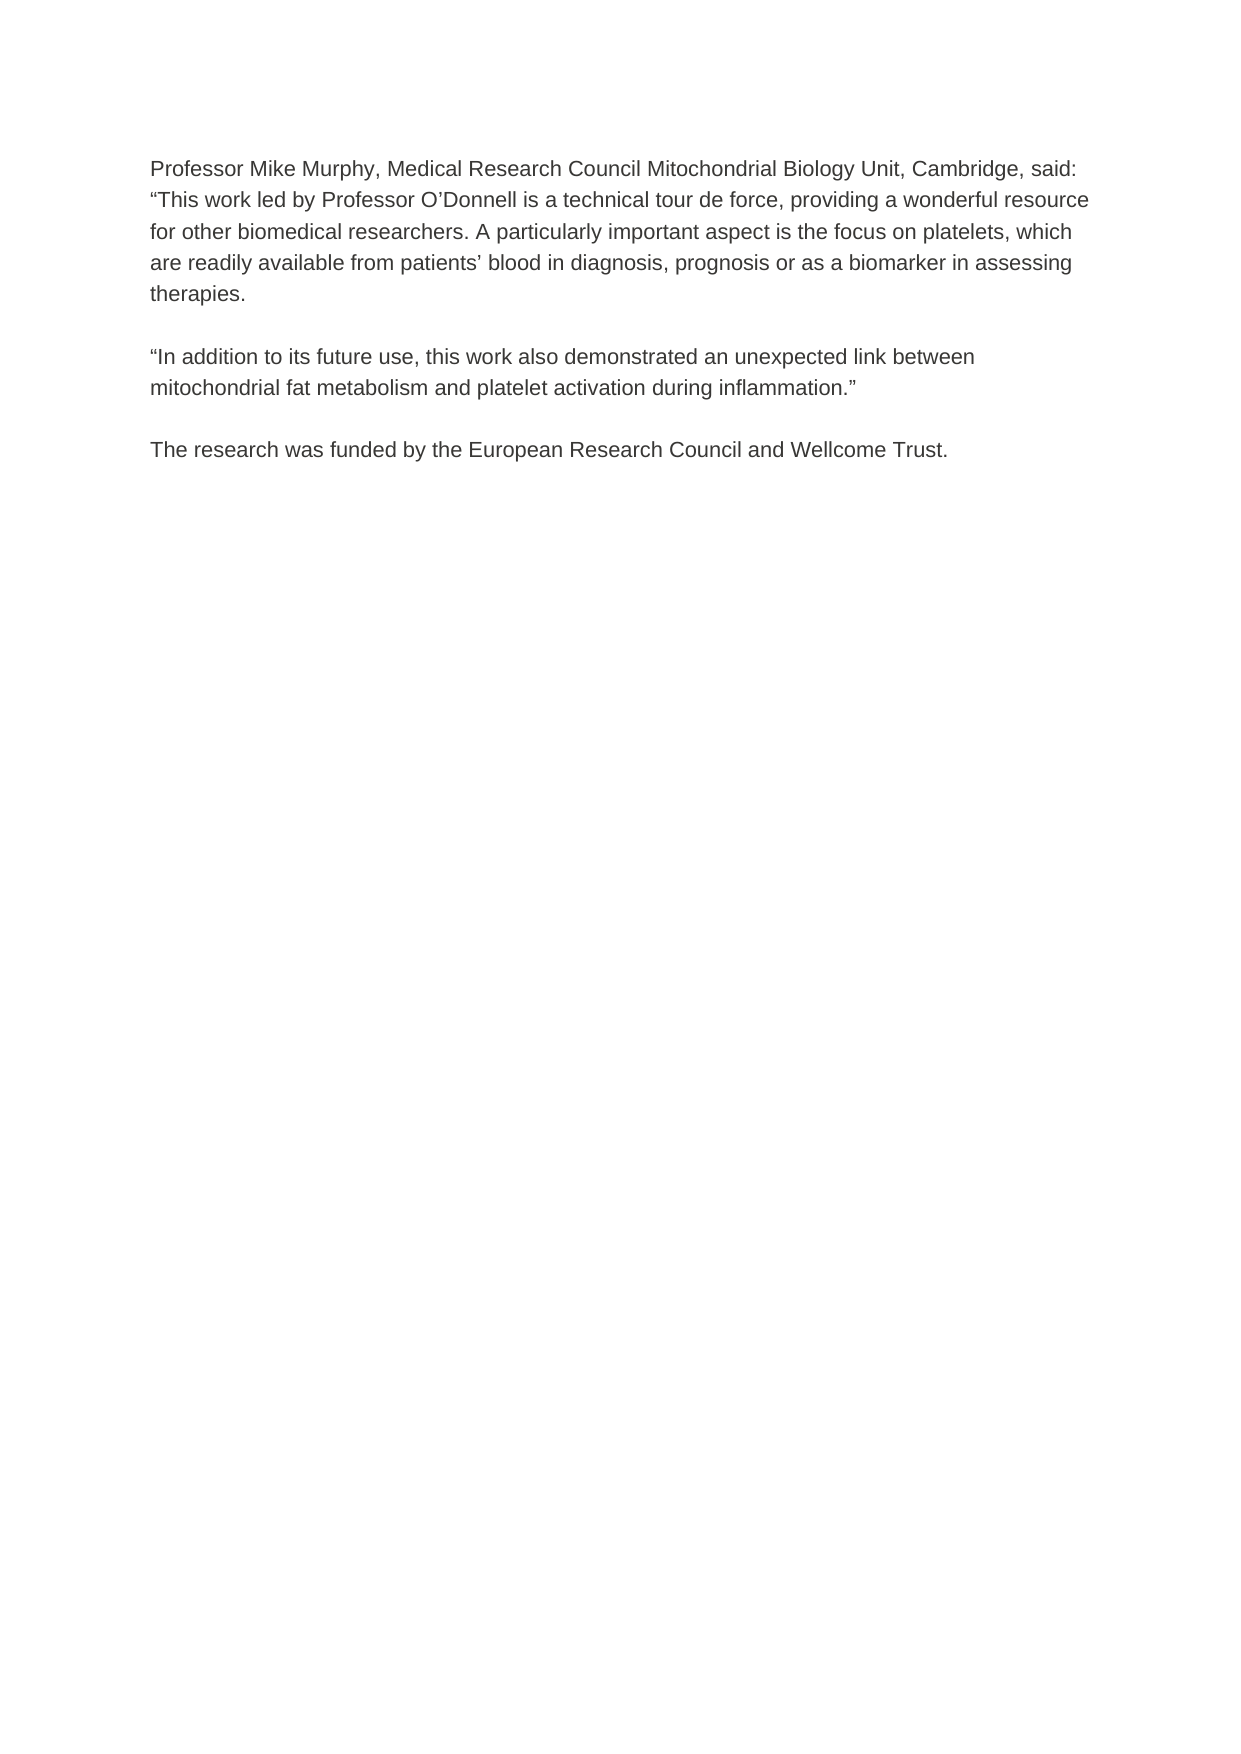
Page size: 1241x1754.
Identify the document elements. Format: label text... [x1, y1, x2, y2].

text Professor Mike Murphy, Medical Research Council Mitochondrial Biology Unit, Cambridge, said: “This work led by Professor O’Donnell is a technical tour de force, providing a wonderful resource for other biomedical researchers. A particularly important aspect is the focus on platelets, which are readily available from patients’ blood in diagnosis, prognosis or as a biomarker in assessing therapies. [150, 150, 1090, 306]
text The research was funded by the European Research Council and Wellcome Trust. [150, 431, 1090, 462]
text “In addition to its future use, this work also demonstrated an unexpected link between mitochondrial fat metabolism and platelet activation during inflammation.” [150, 337, 1090, 400]
